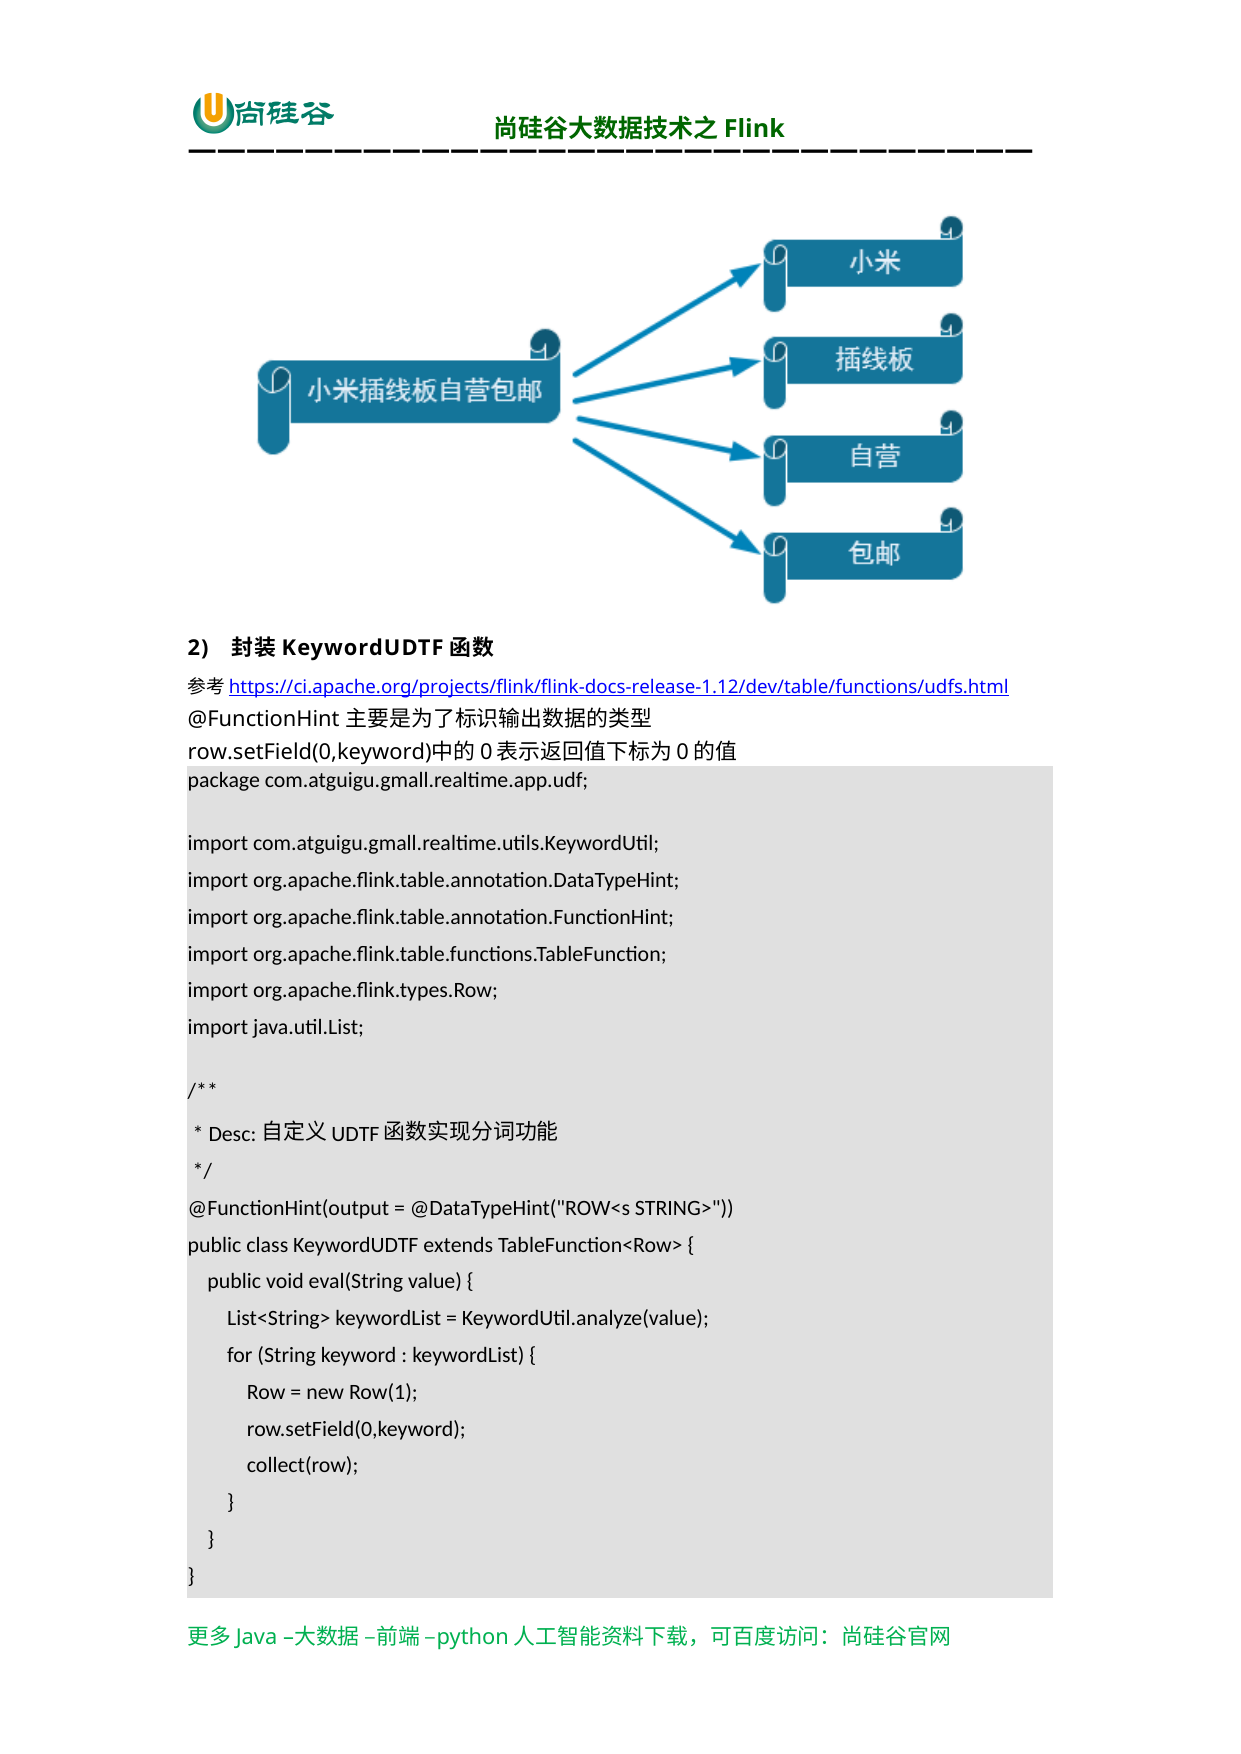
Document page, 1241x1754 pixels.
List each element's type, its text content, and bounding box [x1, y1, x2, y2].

text @FunctionHint 主要是为了标识输出数据的类型 [187, 701, 1053, 734]
text import org.apache.flink.types.Row; [187, 977, 1053, 1013]
text import com.atguigu.gmall.realtime.utils.KeywordUtil; [187, 829, 1053, 866]
picture [242, 168, 999, 616]
text /** [187, 1077, 1053, 1114]
text * Desc: 自定义UDTF函数实现分词功能 [187, 1114, 1053, 1157]
text } [187, 1525, 1053, 1562]
text import org.apache.flink.table.functions.TableFunction; [187, 940, 1053, 977]
text } [187, 1488, 1053, 1525]
text for (String keyword : keywordList) { [187, 1341, 1053, 1378]
text import org.apache.flink.table.annotation.FunctionHint; [187, 903, 1053, 940]
text 参考https://ci.apache.org/projects/flink/flink-docs-release-1.12/dev/table/functions/udfs.html [187, 669, 1053, 701]
text row.setField(0,keyword)中的0表示返回值下标为0的值 [187, 734, 1053, 766]
text row.setField(0,keyword); [187, 1415, 1053, 1451]
text import org.apache.flink.table.annotation.DataTypeHint; [187, 866, 1053, 903]
text Row = new Row(1); [187, 1378, 1053, 1415]
picture [187, 88, 338, 138]
text List<String> keywordList = KeywordUtil.analyze(value); [187, 1304, 1053, 1341]
text */ [187, 1157, 1053, 1194]
text package com.atguigu.gmall.realtime.app.udf; [187, 766, 1053, 803]
text } [187, 1562, 1053, 1598]
subtitle 封装KeywordUDTF函数 [187, 630, 1053, 662]
text import java.util.List; [187, 1013, 1053, 1050]
text @FunctionHint(output = @DataTypeHint("ROW<s STRING>")) [187, 1194, 1053, 1231]
text public class KeywordUDTF extends TableFunction<Row> { [187, 1231, 1053, 1268]
text collect(row); [187, 1451, 1053, 1488]
text public void eval(String value) { [187, 1268, 1053, 1304]
